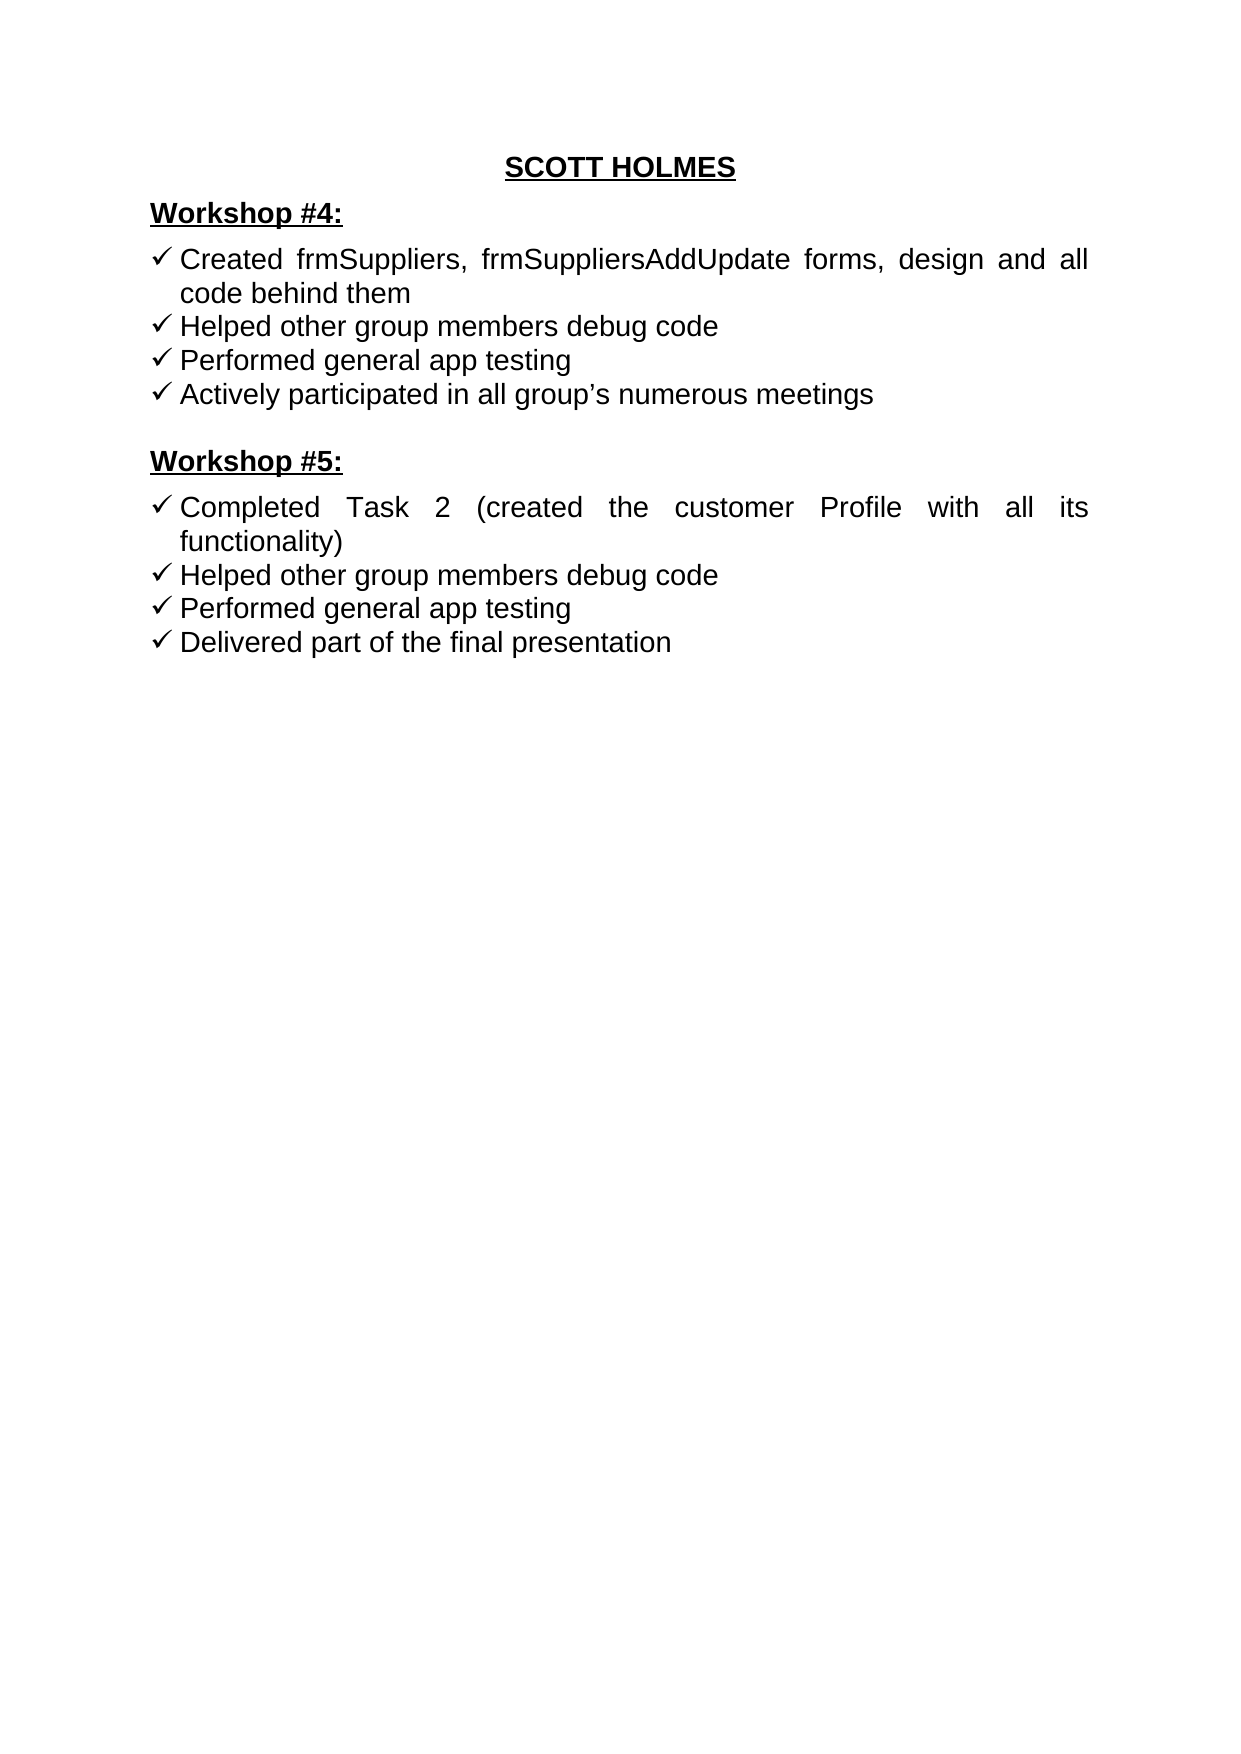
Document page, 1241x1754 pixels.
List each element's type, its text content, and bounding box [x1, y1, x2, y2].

list Helped other group members debug code [150, 309, 1090, 343]
list Helped other group members debug code [150, 557, 1090, 591]
list Performed general app testing [150, 591, 1090, 625]
list Created frmSuppliers, frmSuppliersAddUpdate forms, design and all code behind them [150, 242, 1090, 309]
list Actively participated in all group’s numerous meetings [150, 377, 1090, 411]
list Completed Task 2 (created the customer Profile with all its functionality) [150, 490, 1090, 557]
list Performed general app testing [150, 343, 1090, 377]
list Delivered part of the final presentation [150, 625, 1090, 659]
text Workshop #5: [150, 444, 1090, 478]
text SCOTT HOLMES [150, 150, 1090, 183]
text Workshop #4: [150, 196, 1090, 229]
